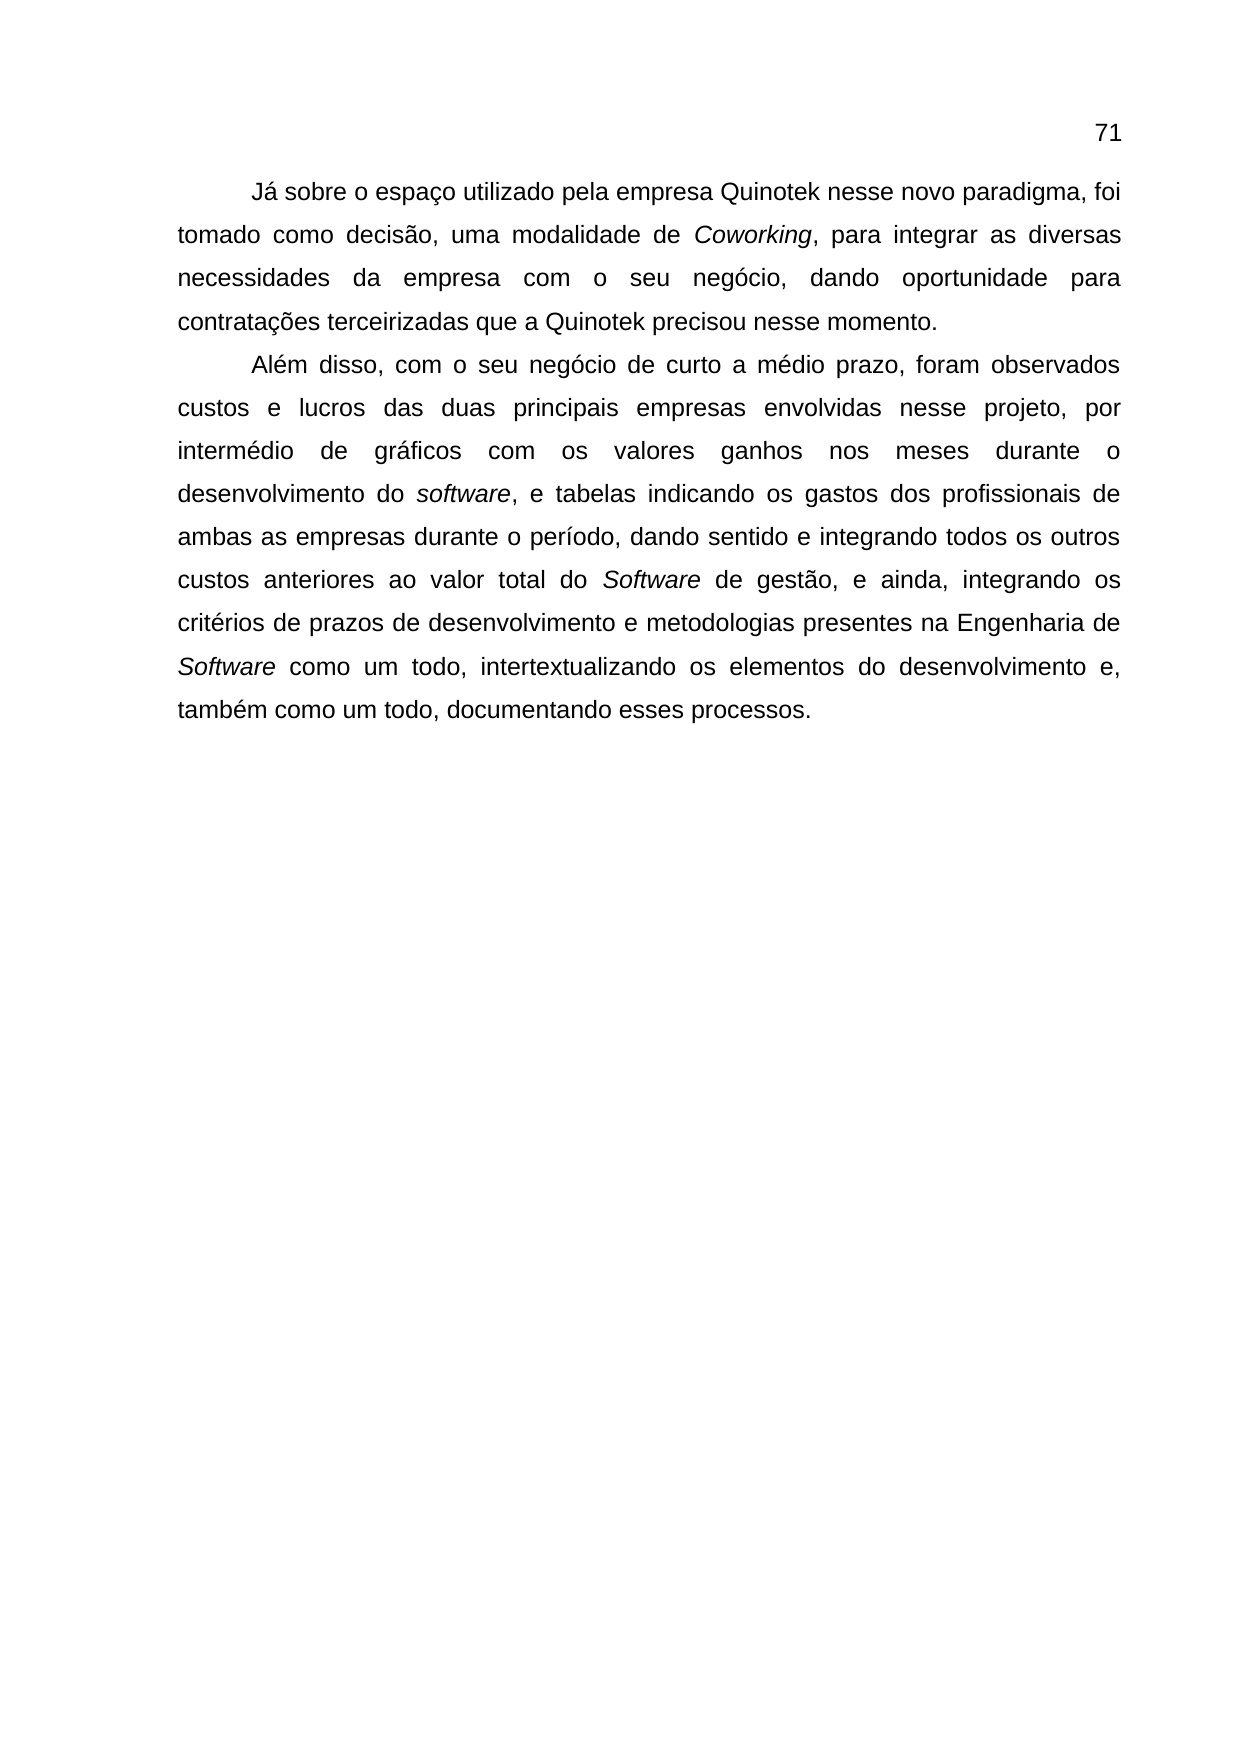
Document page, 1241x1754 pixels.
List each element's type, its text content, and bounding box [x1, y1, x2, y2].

text Já sobre o espaço utilizado pela empresa Quinotek nesse novo paradigma, foi tomado como decisão, uma modalidade de Coworking, para integrar as diversas necessidades da empresa com o seu negócio, dando oportunidade para contratações terceirizadas que a Quinotek precisou nesse momento. [177, 177, 1122, 335]
text Além disso, com o seu negócio de curto a médio prazo, foram observados custos e lucros das duas principais empresas envolvidas nesse projeto, por intermédio de gráficos com os valores ganhos nos meses durante o desenvolvimento do software, e tabelas indicando os gastos dos profissionais de ambas as empresas durante o período, dando sentido e integrando todos os outros custos anteriores ao valor total do Software de gestão, e ainda, integrando os critérios de prazos de desenvolvimento e metodologias presentes na Engenharia de Software como um todo, intertextualizando os elementos do desenvolvimento e, também como um todo, documentando esses processos. [177, 350, 1122, 723]
